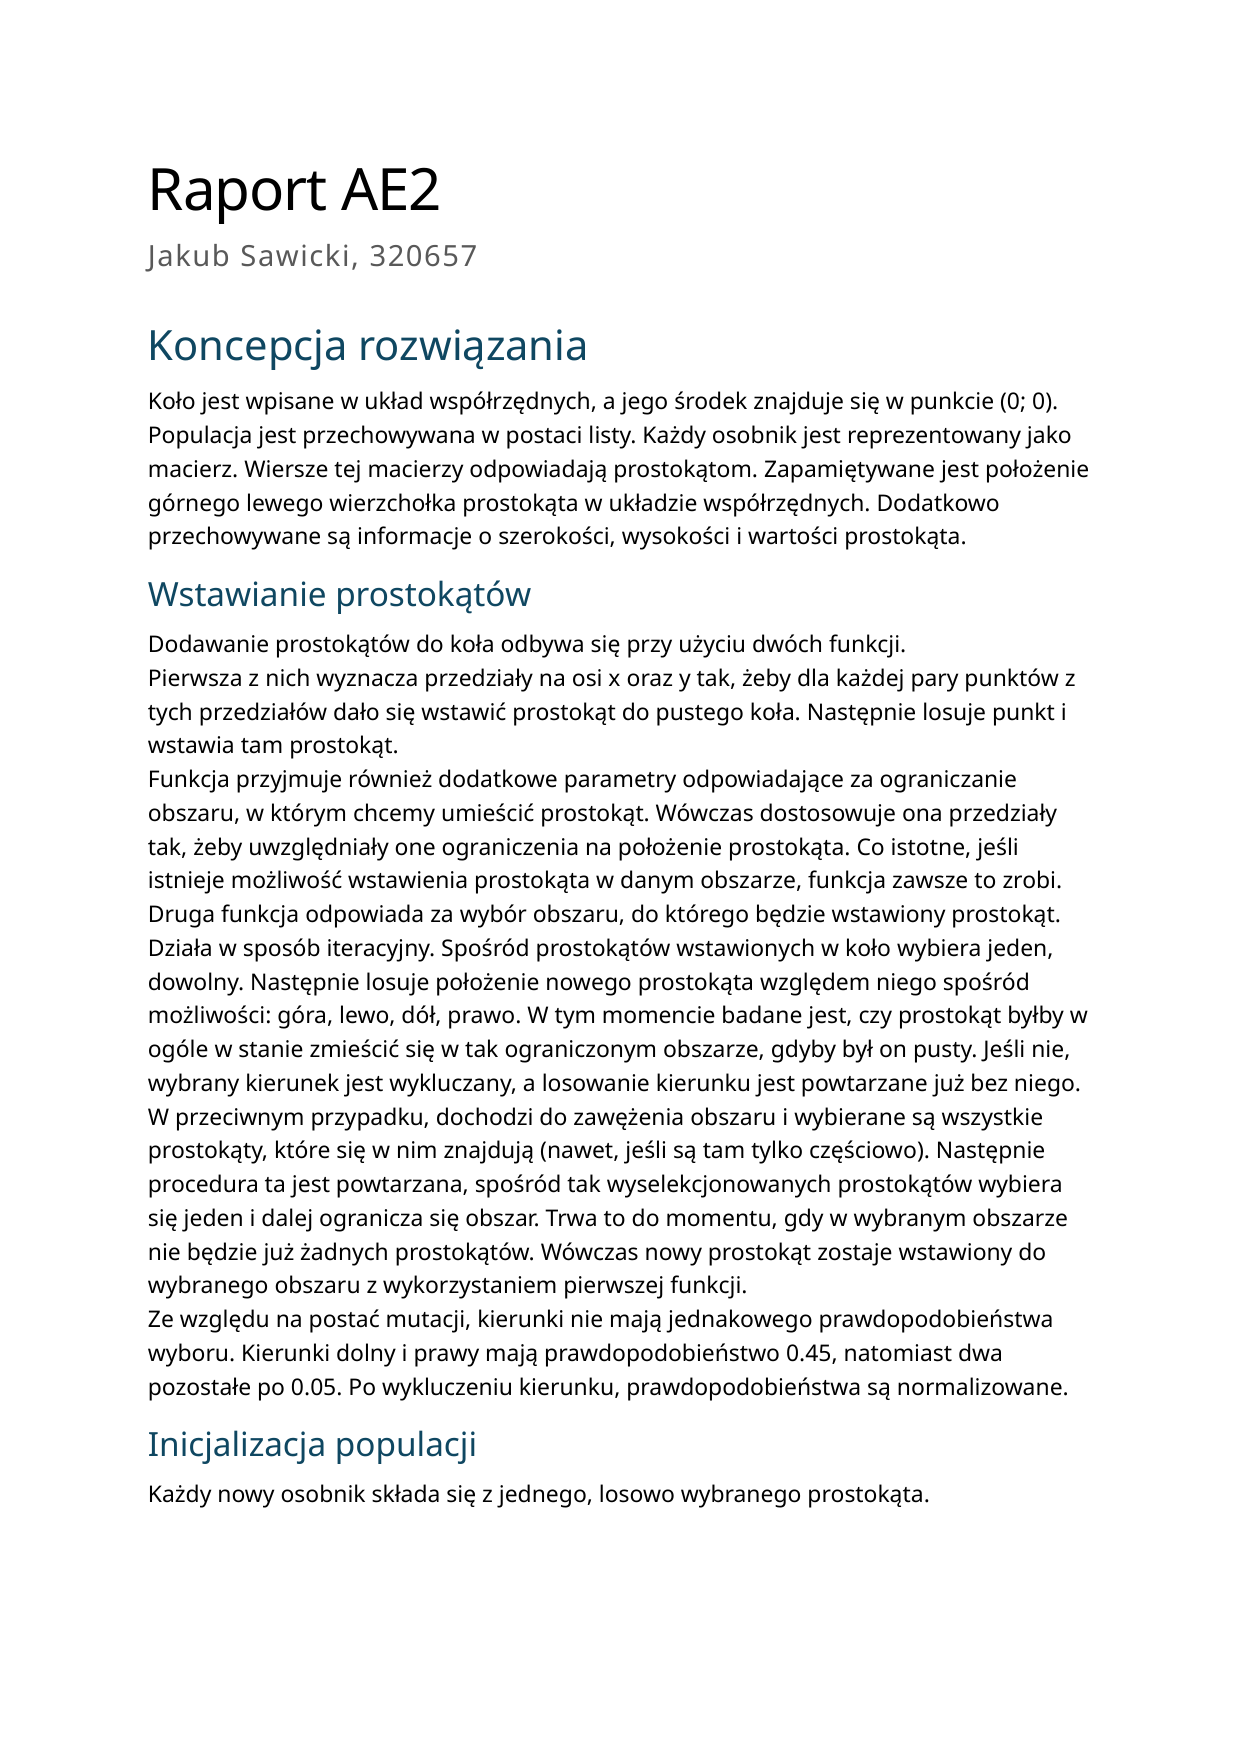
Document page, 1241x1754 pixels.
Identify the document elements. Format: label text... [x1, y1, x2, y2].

text Koło jest wpisane w układ współrzędnych, a jego środek znajduje się w punkcie (0; 0). Populacja jest przechowywana w postaci listy. Każdy osobnik jest reprezentowany jako macierz. Wiersze tej macierzy odpowiadają prostokątom. Zapamiętywane jest położenie górnego lewego wierzchołka prostokąta w układzie współrzędnych. Dodatkowo przechowywane są informacje o szerokości, wysokości i wartości prostokąta. [148, 385, 1093, 552]
text Druga funkcja odpowiada za wybór obszaru, do którego będzie wstawiony prostokąt. Działa w sposób iteracyjny. Spośród prostokątów wstawionych w koło wybiera jeden, dowolny. Następnie losuje położenie nowego prostokąta względem niego spośród możliwości: góra, lewo, dół, prawo. W tym momencie badane jest, czy prostokąt byłby w ogóle w stanie zmieścić się w tak ograniczonym obszarze, gdyby był on pusty. Jeśli nie, wybrany kierunek jest wykluczany, a losowanie kierunku jest powtarzane już bez niego. W przeciwnym przypadku, dochodzi do zawężenia obszaru i wybierane są wszystkie prostokąty, które się w nim znajdują (nawet, jeśli są tam tylko częściowo). Następnie procedura ta jest powtarzana, spośród tak wyselekcjonowanych prostokątów wybiera się jeden i dalej ogranicza się obszar. Trwa to do momentu, gdy w wybranym obszarze nie będzie już żadnych prostokątów. Wówczas nowy prostokąt zostaje wstawiony do wybranego obszaru z wykorzystaniem pierwszej funkcji. [148, 898, 1093, 1301]
text Ze względu na postać mutacji, kierunki nie mają jednakowego prawdopodobieństwa wyboru. Kierunki dolny i prawy mają prawdopodobieństwo 0.45, natomiast dwa pozostałe po 0.05. Po wykluczeniu kierunku, prawdopodobieństwa są normalizowane. [148, 1303, 1093, 1402]
text Funkcja przyjmuje również dodatkowe parametry odpowiadające za ograniczanie obszaru, w którym chcemy umieścić prostokąt. Wówczas dostosowuje ona przedziały tak, żeby uwzględniały one ograniczenia na położenie prostokąta. Co istotne, jeśli istnieje możliwość wstawienia prostokąta w danym obszarze, funkcja zawsze to zrobi. [148, 763, 1093, 896]
subtitle Inicjalizacja populacji [148, 1421, 1093, 1466]
subtitle Koncepcja rozwiązania [148, 316, 1093, 372]
subtitle Wstawianie prostokątów [148, 571, 1093, 616]
text Każdy nowy osobnik składa się z jednego, losowo wybranego prostokąta. [148, 1478, 1093, 1509]
text Pierwsza z nich wyznacza przedziały na osi x oraz y tak, żeby dla każdej pary punktów z tych przedziałów dało się wstawić prostokąt do pustego koła. Następnie losuje punkt i wstawia tam prostokąt. [148, 662, 1093, 761]
text Dodawanie prostokątów do koła odbywa się przy użyciu dwóch funkcji. [148, 628, 1093, 659]
title Raport AE2 [148, 148, 1093, 227]
subtitle Jakub Sawicki, 320657 [148, 235, 1093, 275]
